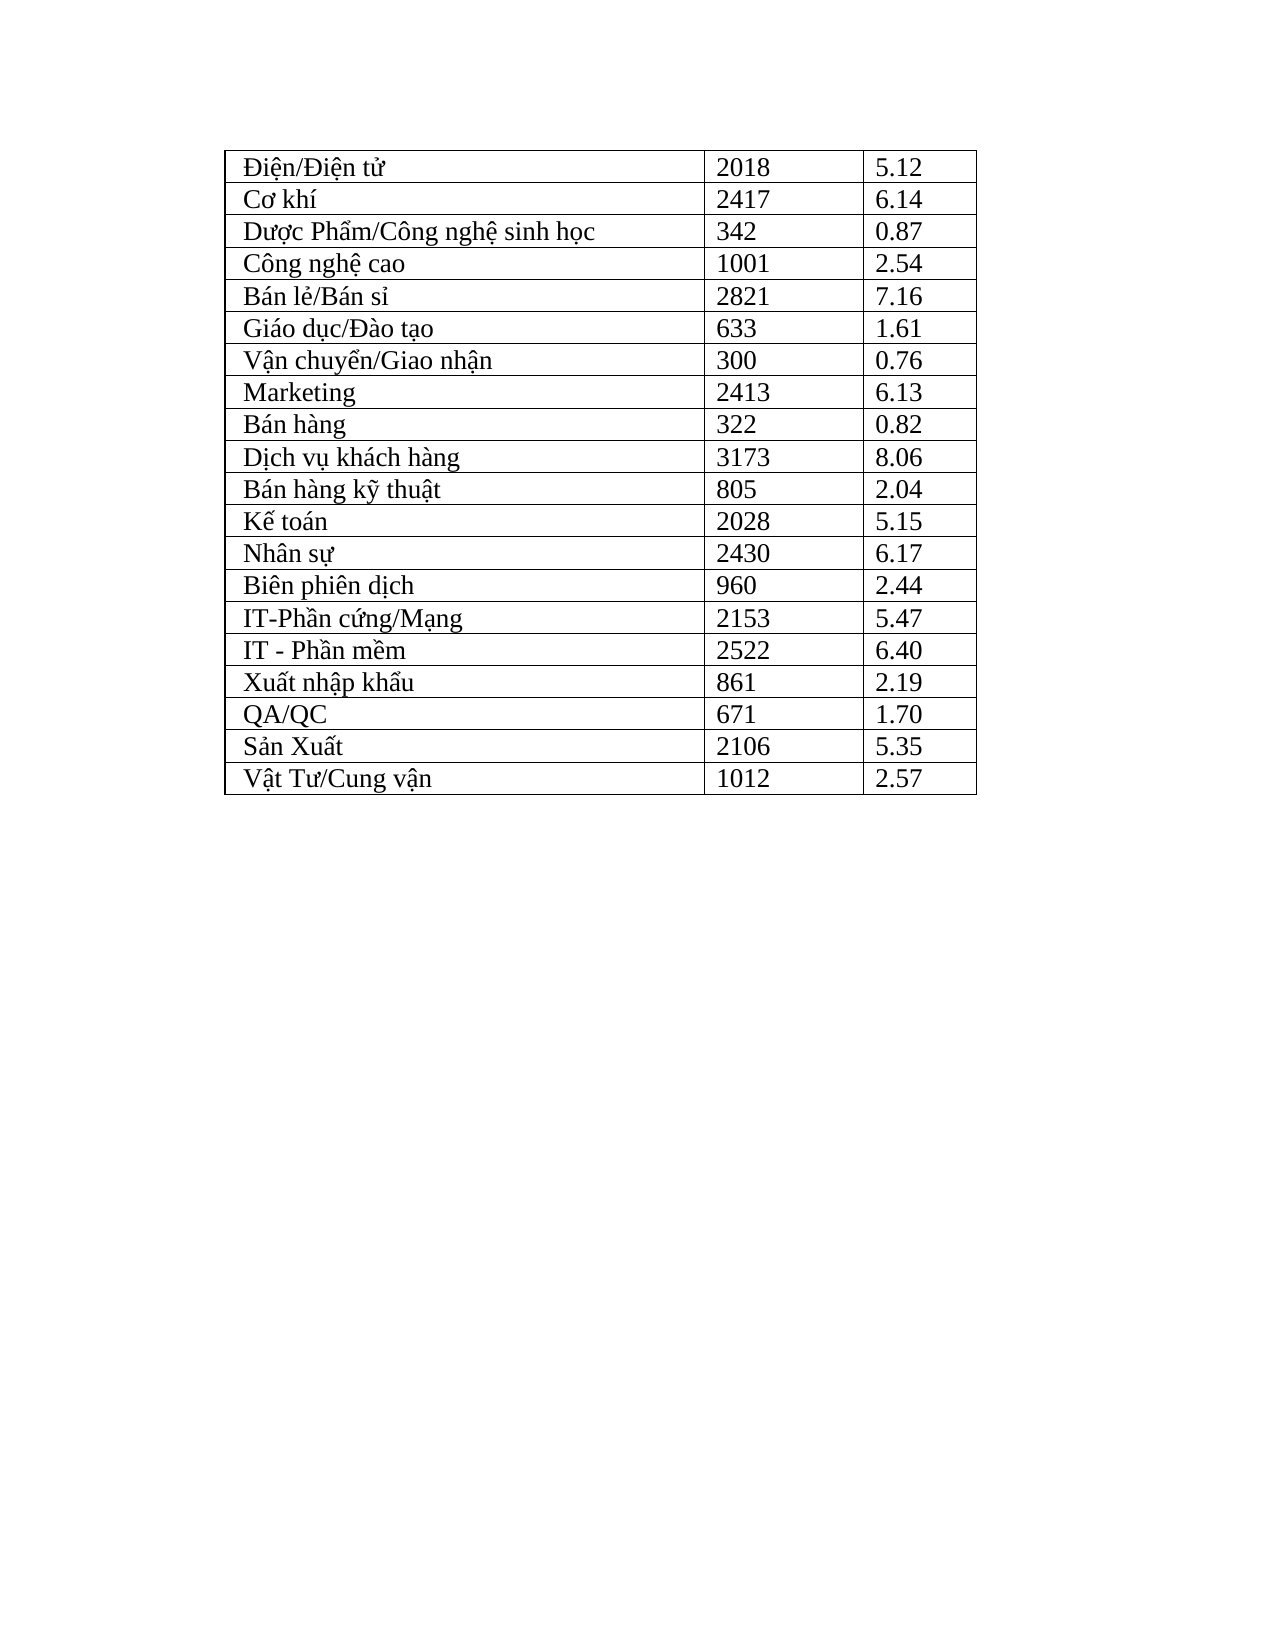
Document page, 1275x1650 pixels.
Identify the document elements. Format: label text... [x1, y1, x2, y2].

table_cell 960 [705, 570, 863, 601]
table_cell Vận chuyển/Giao nhận [226, 344, 704, 375]
table_cell 2821 [705, 280, 863, 311]
table_cell 342 [705, 215, 863, 247]
table_cell 2153 [705, 602, 863, 633]
table_cell Marketing [226, 376, 704, 407]
table_cell 2106 [705, 730, 863, 762]
table_cell Bán lẻ/Bán sỉ [226, 280, 704, 311]
table_cell Giáo dục/Đào tạo [226, 312, 704, 343]
table_cell IT-Phần cứng/Mạng [226, 602, 704, 633]
table_cell 2430 [705, 537, 863, 568]
table_cell 2018 [705, 151, 863, 182]
table_cell 6.14 [864, 183, 976, 214]
table_cell 3173 [705, 441, 863, 472]
table_cell QA/QC [226, 698, 704, 729]
table_cell Bán hàng [226, 409, 704, 440]
table_cell 6.17 [864, 537, 976, 568]
table_cell 5.47 [864, 602, 976, 633]
table_cell 2417 [705, 183, 863, 214]
table_cell 1001 [705, 248, 863, 279]
table_cell Dược Phẩm/Công nghệ sinh học [226, 215, 704, 247]
table_cell 671 [705, 698, 863, 729]
table_cell Công nghệ cao [226, 248, 704, 279]
table_cell 322 [705, 409, 863, 440]
table_cell 2522 [705, 634, 863, 665]
table_cell Sản Xuất [226, 730, 704, 762]
table_cell 300 [705, 344, 863, 375]
table_cell 805 [705, 473, 863, 504]
table_cell 5.35 [864, 730, 976, 762]
table_cell 5.15 [864, 505, 976, 536]
table_cell 6.40 [864, 634, 976, 665]
table_cell 2.04 [864, 473, 976, 504]
table_cell 1.61 [864, 312, 976, 343]
table_cell 0.87 [864, 215, 976, 247]
table_cell 1012 [705, 763, 863, 794]
table_cell 861 [705, 666, 863, 697]
table_cell IT - Phần mềm [226, 634, 704, 665]
table_cell 2.54 [864, 248, 976, 279]
table_cell 2.57 [864, 763, 976, 794]
table_cell Điện/Điện tử [226, 151, 704, 182]
table_cell Xuất nhập khẩu [226, 666, 704, 697]
table_cell 2.44 [864, 570, 976, 601]
table_cell Vật Tư/Cung vận [226, 763, 704, 794]
table_cell Nhân sự [226, 537, 704, 568]
table_cell 2028 [705, 505, 863, 536]
table_cell 8.06 [864, 441, 976, 472]
table_cell 633 [705, 312, 863, 343]
table_cell 5.12 [864, 151, 976, 182]
table_cell 7.16 [864, 280, 976, 311]
table_cell 0.76 [864, 344, 976, 375]
table_cell Dịch vụ khách hàng [226, 441, 704, 472]
table_cell 2.19 [864, 666, 976, 697]
table_cell 0.82 [864, 409, 976, 440]
table_cell Bán hàng kỹ thuật [226, 473, 704, 504]
table_cell 2413 [705, 376, 863, 407]
table_cell 6.13 [864, 376, 976, 407]
table_cell Biên phiên dịch [226, 570, 704, 601]
table_cell 1.70 [864, 698, 976, 729]
table_cell Kế toán [226, 505, 704, 536]
table_cell Cơ khí [226, 183, 704, 214]
